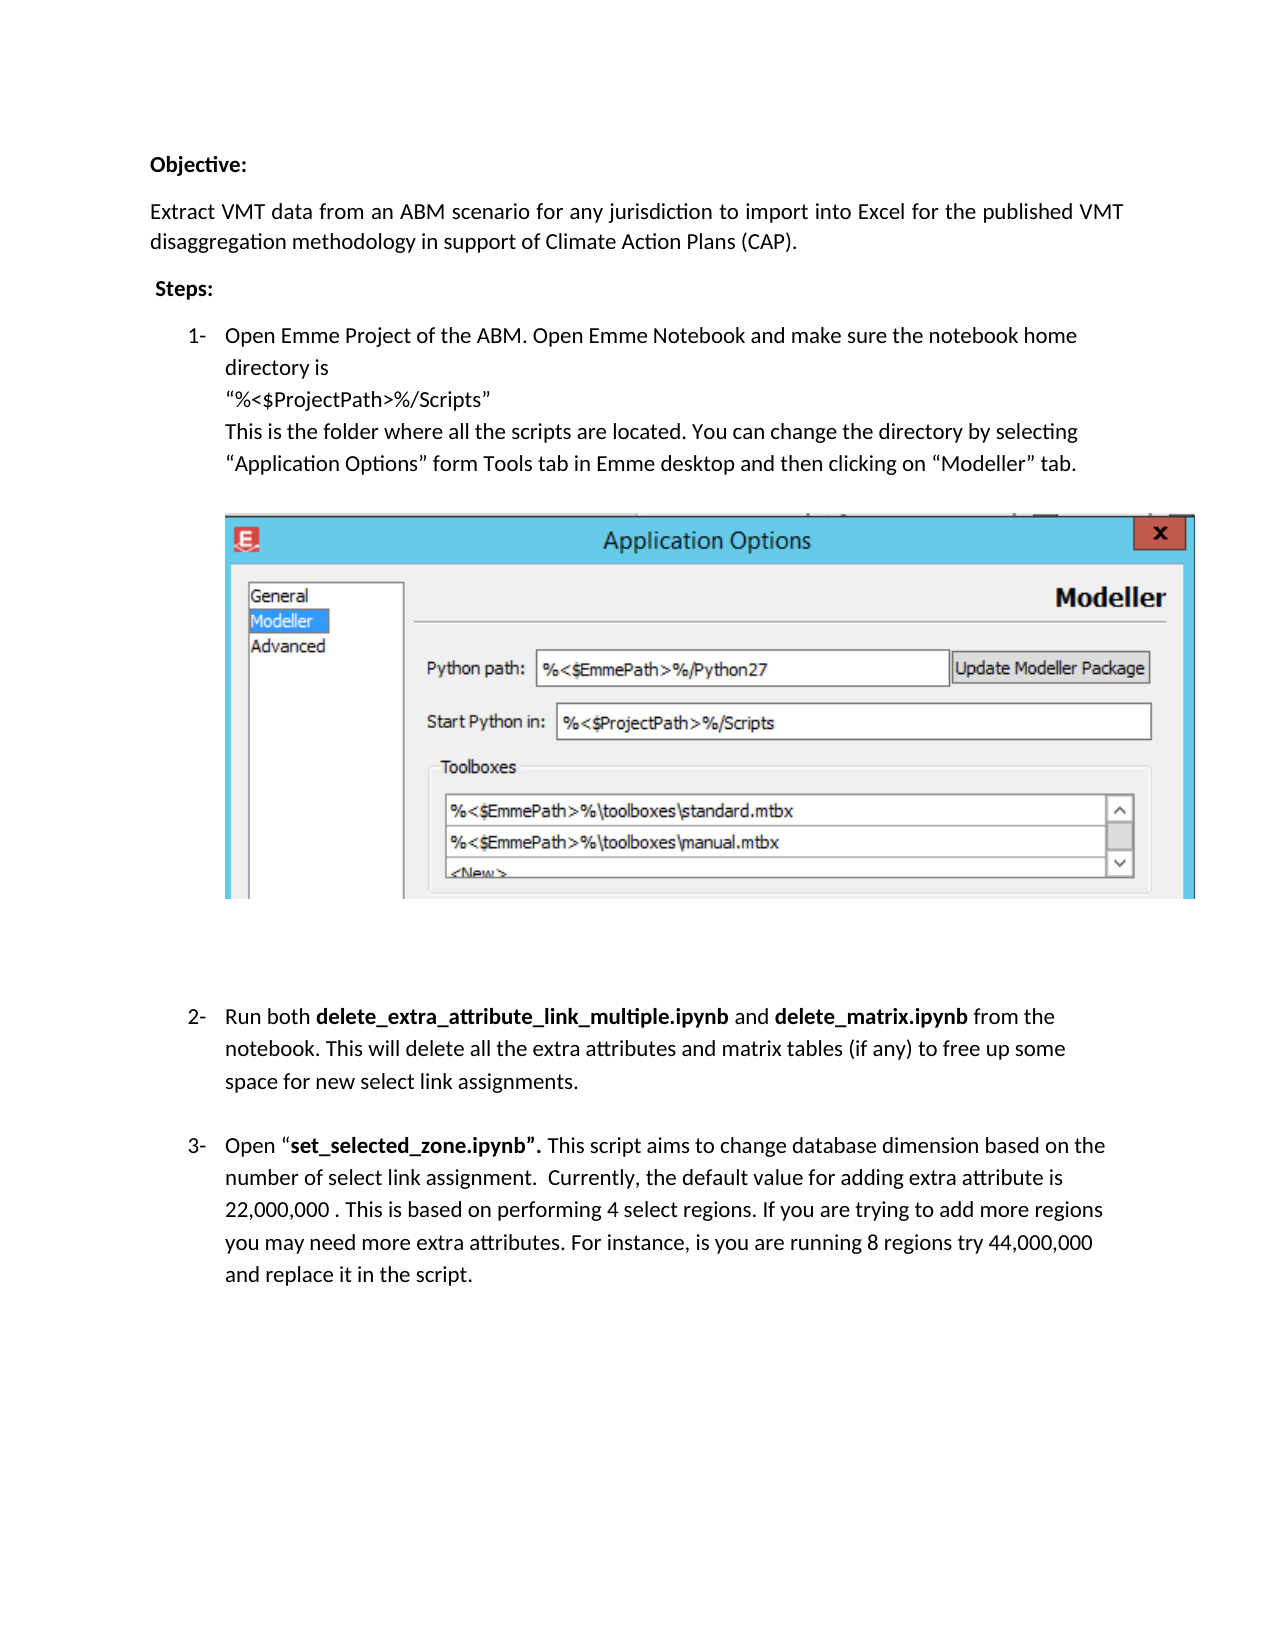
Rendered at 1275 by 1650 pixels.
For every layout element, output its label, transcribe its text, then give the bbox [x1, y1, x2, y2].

picture [225, 513, 1196, 899]
list Open “set_selected_zone.ipynb”. This script aims to change database dimension based on the number of select link assignment. Currently, the default value for adding extra attribute is 22,000,000 . This is based on performing 4 select regions. If you are trying to add more regions you may need more extra attributes. For instance, is you are running 8 regions try 44,000,000 and replace it in the script. [187, 1131, 1125, 1288]
text Steps: [150, 274, 1125, 302]
text Objective: [150, 150, 1125, 178]
list This is the folder where all the scripts are located. You can change the directory by selecting “Application Options” form Tools tab in Emme desktop and then clicking on “Modeller” tab. [225, 417, 1125, 478]
list Run both delete_extra_attribute_link_multiple.ipynb and delete_matrix.ipynb from the notebook. This will delete all the extra attributes and matrix tables (if any) to free up some space for new select link assignments. [187, 1002, 1125, 1095]
text Extract VMT data from an ABM scenario for any jurisdiction to import into Excel for the published VMT disaggregation methodology in support of Climate Action Plans (CAP). [150, 197, 1125, 255]
list Open Emme Project of the ABM. Open Emme Notebook and make sure the notebook home directory is [187, 321, 1125, 381]
list “%<$ProjectPath>%/Scripts” [225, 385, 1125, 413]
